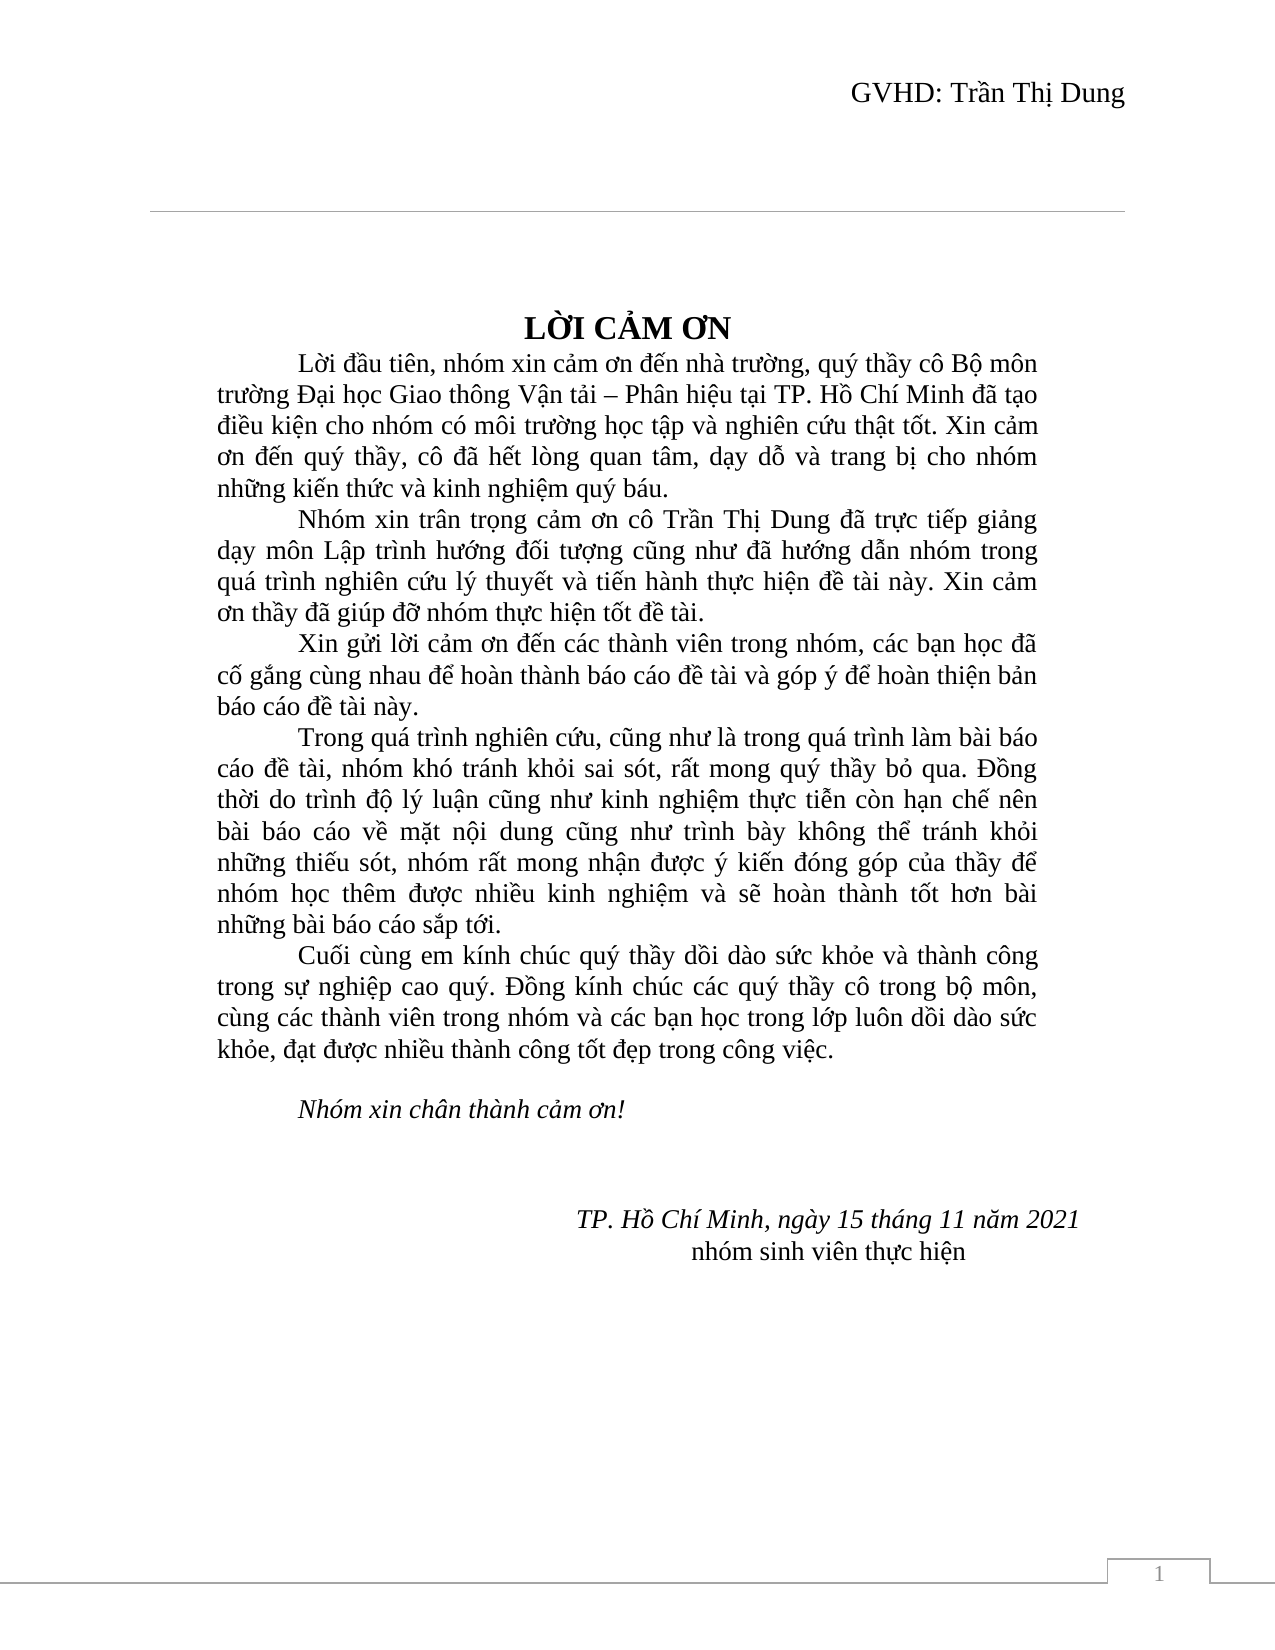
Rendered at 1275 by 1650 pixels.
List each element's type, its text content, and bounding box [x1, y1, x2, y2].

text Cuối cùng em kính chúc quý thầy dồi dào sức khỏe và thành công trong sự nghiệp cao quý. Đồng kính chúc các quý thầy cô trong bộ môn, cùng các thành viên trong nhóm và các bạn học trong lớp luôn dồi dào sức khỏe, đạt được nhiều thành công tốt đẹp trong công việc. [217, 939, 1039, 1064]
subtitle LỜI CẢM ƠN [346, 309, 909, 347]
text Nhóm xin chân thành cảm ơn! [217, 1093, 1039, 1124]
text Lời đầu tiên, nhóm xin cảm ơn đến nhà trường, quý thầy cô Bộ môn trường Đại học Giao thông Vận tải – Phân hiệu tại TP. Hồ Chí Minh đã tạo điều kiện cho nhóm có môi trường học tập và nghiên cứu thật tốt. Xin cảm ơn đến quý thầy, cô đã hết lòng quan tâm, dạy dỗ và trang bị cho nhóm những kiến thức và kinh nghiệm quý báu. [217, 347, 1039, 503]
text TP. Hồ Chí Minh, ngày 15 tháng 11 năm 2021 [531, 1204, 1125, 1235]
text Nhóm xin trân trọng cảm ơn cô Trần Thị Dung đã trực tiếp giảng dạy môn Lập trình hướng đối tượng cũng như đã hướng dẫn nhóm trong quá trình nghiên cứu lý thuyết và tiến hành thực hiện đề tài này. Xin cảm ơn thầy đã giúp đỡ nhóm thực hiện tốt đề tài. [217, 503, 1039, 627]
text Xin gửi lời cảm ơn đến các thành viên trong nhóm, các bạn học đã cố gắng cùng nhau để hoàn thành báo cáo đề tài và góp ý để hoàn thiện bản báo cáo đề tài này. [217, 628, 1039, 721]
text nhóm sinh viên thực hiện [636, 1235, 1021, 1266]
text Trong quá trình nghiên cứu, cũng như là trong quá trình làm bài báo cáo đề tài, nhóm khó tránh khỏi sai sót, rất mong quý thầy bỏ qua. Đồng thời do trình độ lý luận cũng như kinh nghiệm thực tiễn còn hạn chế nên bài báo cáo về mặt nội dung cũng như trình bày không thể tránh khỏi những thiếu sót, nhóm rất mong nhận được ý kiến đóng góp của thầy để nhóm học thêm được nhiều kinh nghiệm và sẽ hoàn thành tốt hơn bài những bài báo cáo sắp tới. [217, 721, 1039, 939]
